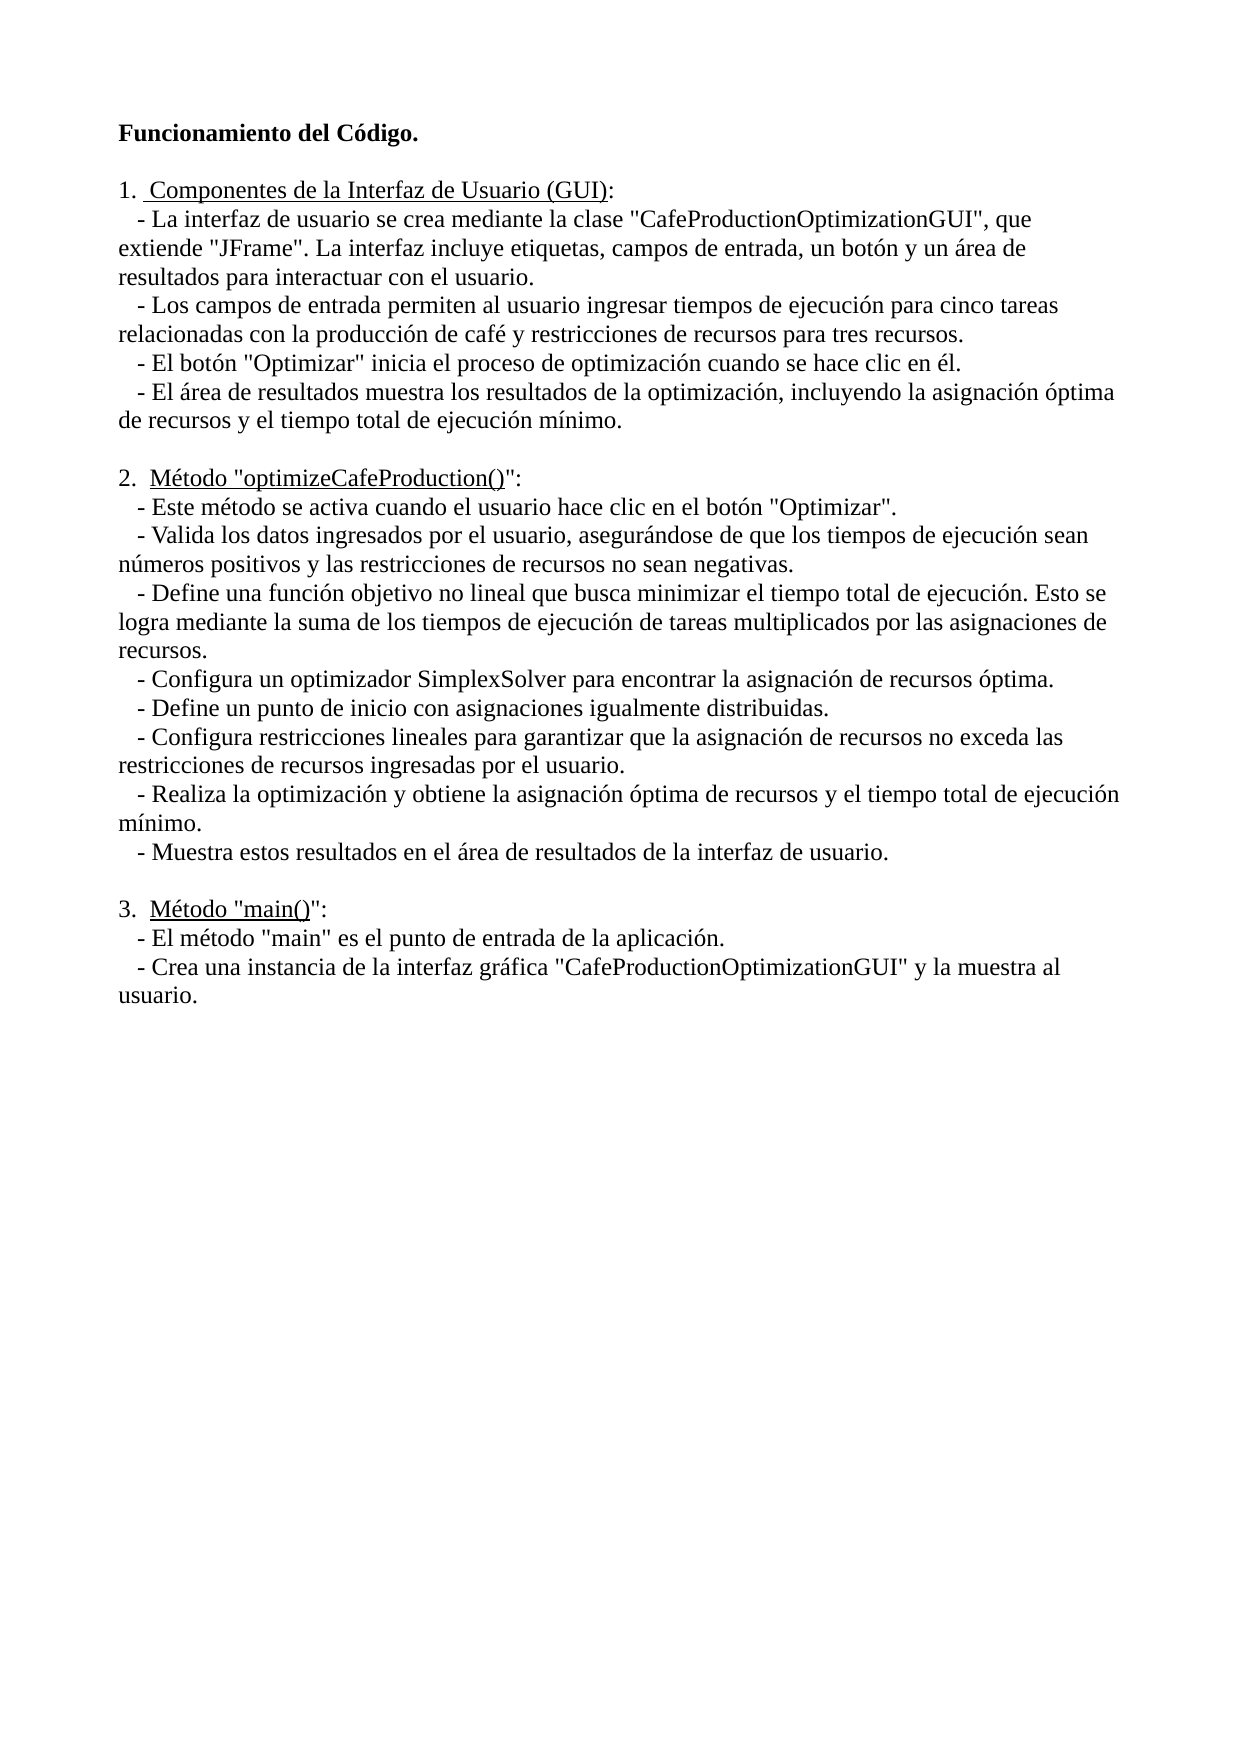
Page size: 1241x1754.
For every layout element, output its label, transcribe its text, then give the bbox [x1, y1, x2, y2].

text - Configura restricciones lineales para garantizar que la asignación de recursos no exceda las restricciones de recursos ingresadas por el usuario. [118, 722, 1122, 779]
text - Crea una instancia de la interfaz gráfica "CafeProductionOptimizationGUI" y la muestra al usuario. [118, 952, 1122, 1009]
text - La interfaz de usuario se crea mediante la clase "CafeProductionOptimizationGUI", que extiende "JFrame". La interfaz incluye etiquetas, campos de entrada, un botón y un área de resultados para interactuar con el usuario. [118, 204, 1122, 291]
text - Configura un optimizador SimplexSolver para encontrar la asignación de recursos óptima. [118, 664, 1122, 693]
text - El botón "Optimizar" inicia el proceso de optimización cuando se hace clic en él. [118, 348, 1122, 377]
text - Los campos de entrada permiten al usuario ingresar tiempos de ejecución para cinco tareas relacionadas con la producción de café y restricciones de recursos para tres recursos. [118, 291, 1122, 348]
text - El área de resultados muestra los resultados de la optimización, incluyendo la asignación óptima de recursos y el tiempo total de ejecución mínimo. [118, 377, 1122, 434]
text - Muestra estos resultados en el área de resultados de la interfaz de usuario. [118, 837, 1122, 866]
text - Este método se activa cuando el usuario hace clic en el botón "Optimizar". [118, 492, 1122, 521]
text 2. Método "optimizeCafeProduction()": [118, 463, 1122, 492]
text - Define un punto de inicio con asignaciones igualmente distribuidas. [118, 693, 1122, 722]
text Funcionamiento del Código. [118, 118, 1122, 147]
text - Define una función objetivo no lineal que busca minimizar el tiempo total de ejecución. Esto se logra mediante la suma de los tiempos de ejecución de tareas multiplicados por las asignaciones de recursos. [118, 578, 1122, 664]
text - Realiza la optimización y obtiene la asignación óptima de recursos y el tiempo total de ejecución mínimo. [118, 779, 1122, 837]
text - Valida los datos ingresados por el usuario, asegurándose de que los tiempos de ejecución sean números positivos y las restricciones de recursos no sean negativas. [118, 521, 1122, 578]
text 1. Componentes de la Interfaz de Usuario (GUI): [118, 176, 1122, 204]
text 3. Método "main()": [118, 894, 1122, 923]
text - El método "main" es el punto de entrada de la aplicación. [118, 923, 1122, 952]
